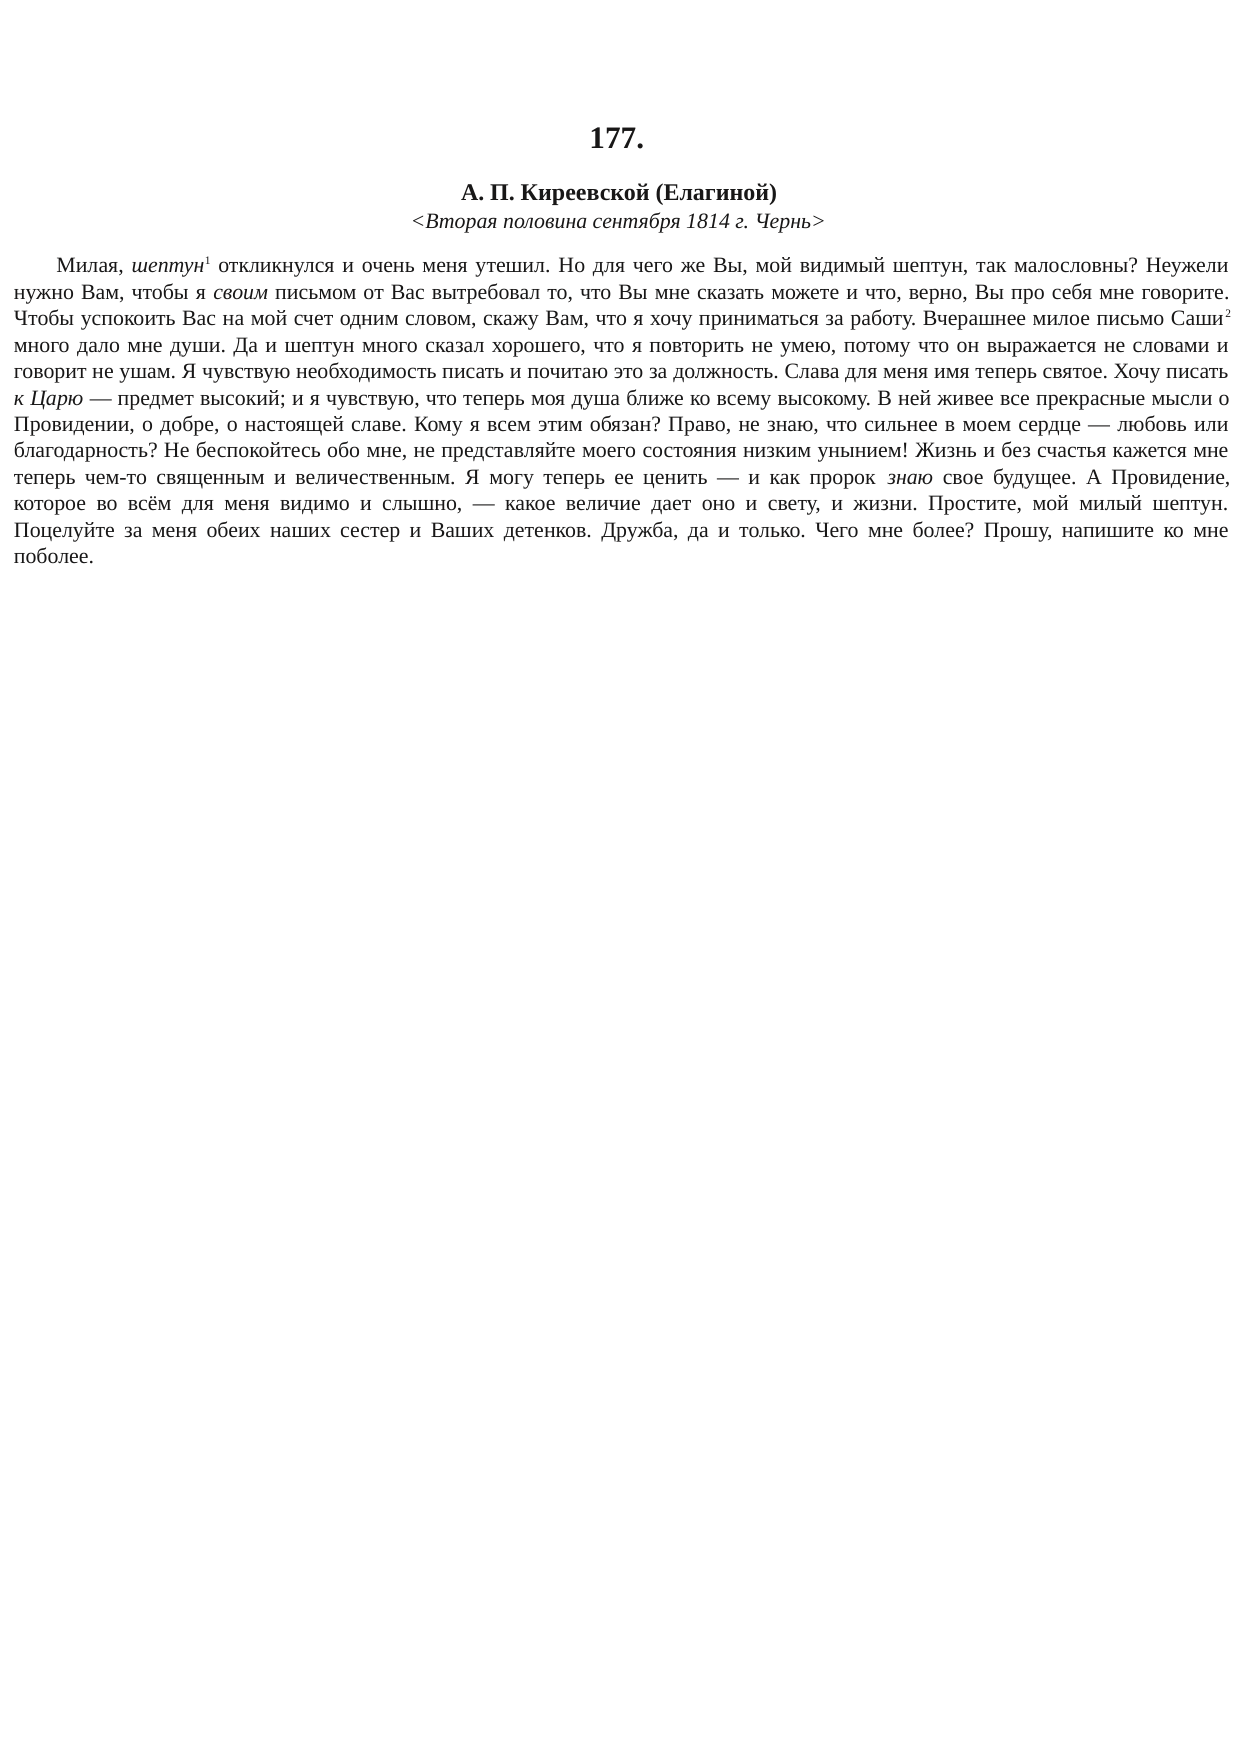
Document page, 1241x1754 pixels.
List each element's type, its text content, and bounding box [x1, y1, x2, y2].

text <Вторая половина сентября 1814 г. Чернь> [19, 208, 1219, 233]
subtitle 177. [12, 119, 1221, 155]
text Милая, шептун1 откликнулся и очень меня утешил. Но для чего же Вы, мой видимый шептун, так малословны? Неужели нужно Вам, чтобы я своим письмом от Вас вытребовал то, что Вы мне сказать можете и что, верно, Вы про себя мне говорите. Чтобы успокоить Вас на мой счет одним словом, скажу Вам, что я хочу приниматься за работу. Вчерашнее милое письмо Саши2 много дало мне души. Да и шептун много сказал хорошего, что я повторить не умею, потому что он выражается не словами и говорит не ушам. Я чувствую необходимость писать и почитаю это за должность. Слава для меня имя теперь святое. Хочу писать к Царю — предмет высокий; и я чувствую, что теперь моя душа ближе ко всему высокому. В ней живее все прекрасные мысли о Провидении, о добре, о настоящей славе. Кому я всем этим обязан? Право, не знаю, что сильнее в моем сердце — любовь или благодарность? Не беспокойтесь обо мне, не представляйте моего состояния низким унынием! Жизнь и без счастья кажется мне теперь чем-то священным и величественным. Я могу теперь ее ценить — и как пророк знаю свое будущее. А Провидение, которое во всём для меня видимо и слышно, — какое величие дает оно и свету, и жизни. Простите, мой милый шептун. Поцелуйте за меня обеих наших сестер и Ваших детенков. Дружба, да и только. Чего мне более? Прошу, напишите ко мне поболее. [14, 252, 1231, 568]
text А. П. Киреевской (Елагиной) [21, 178, 1216, 205]
